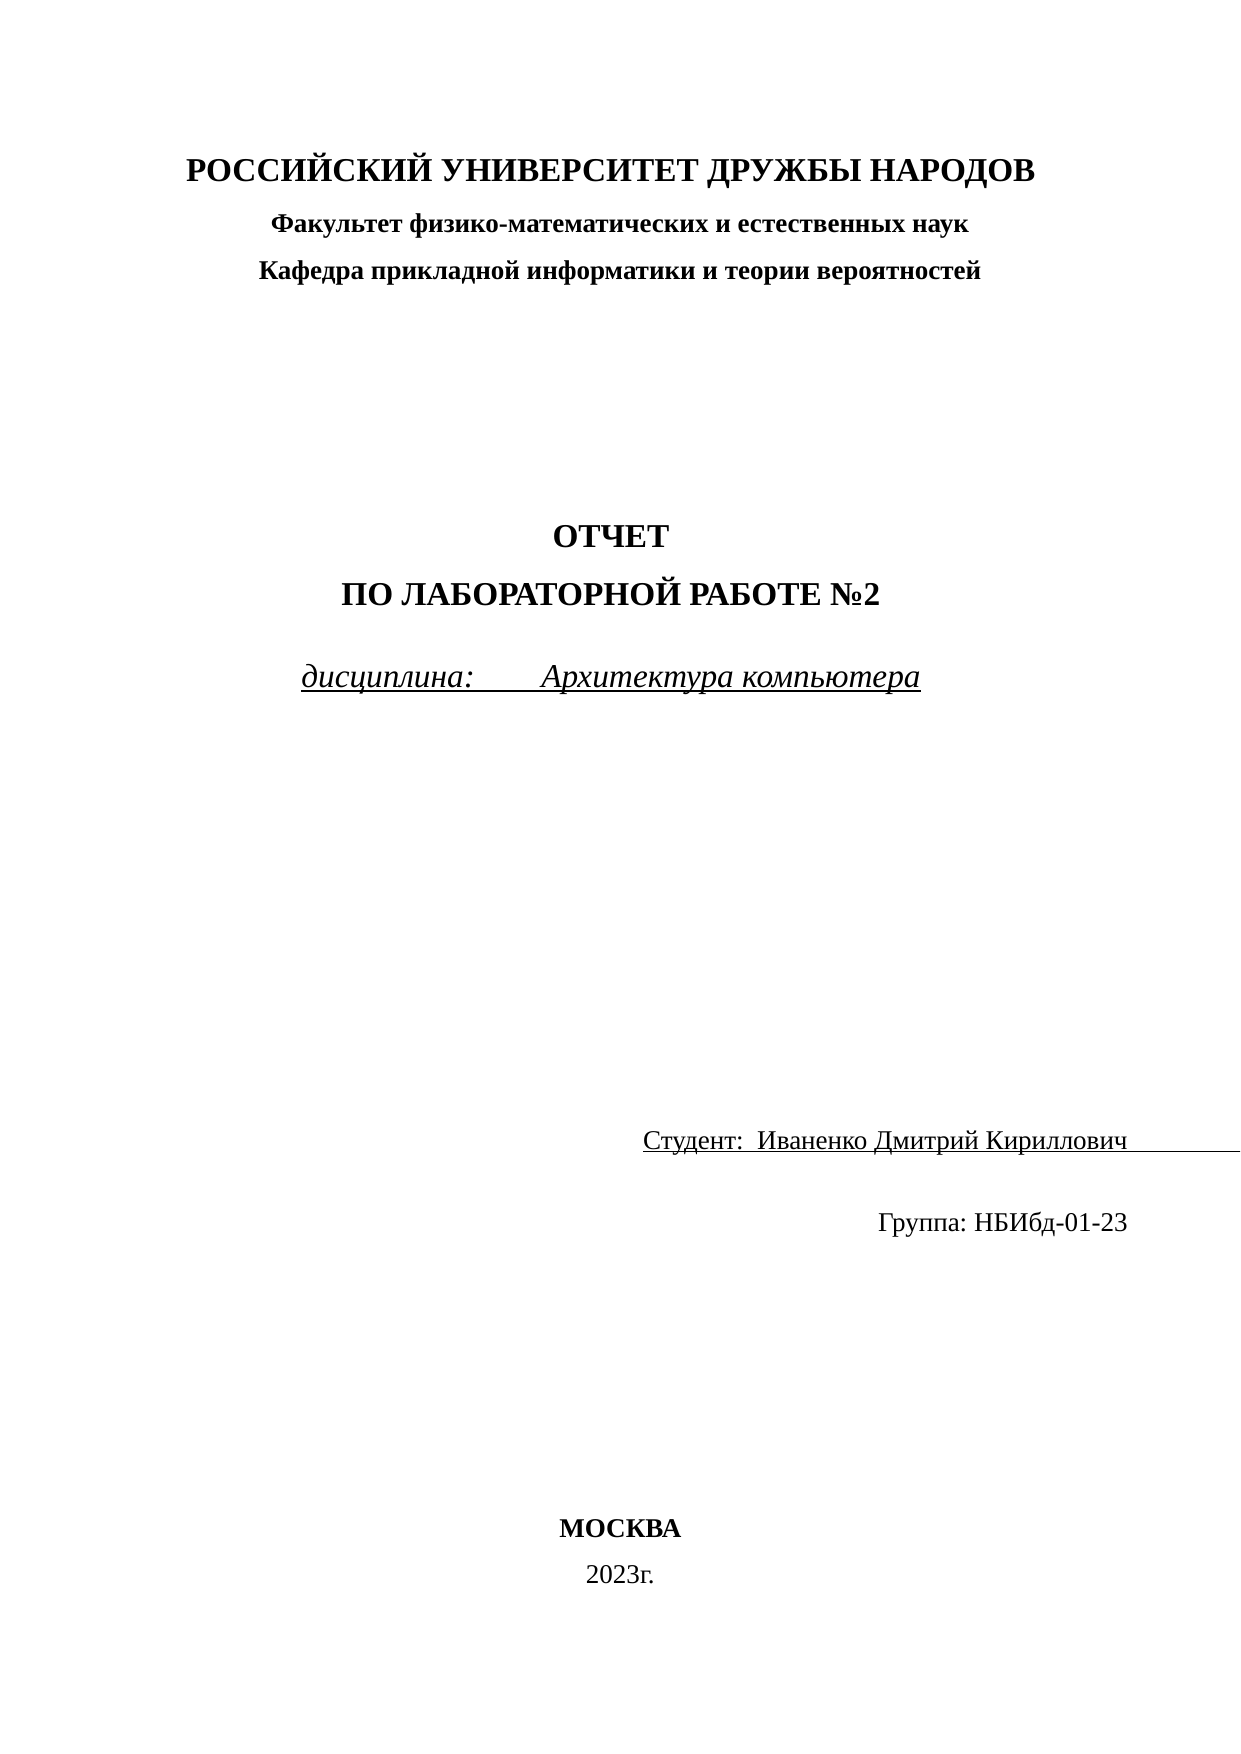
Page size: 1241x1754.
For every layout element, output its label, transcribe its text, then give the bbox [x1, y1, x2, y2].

text РОССИЙСКИЙ УНИВЕРСИТЕТ ДРУЖБЫ НАРОДОВ [94, 150, 1128, 188]
text дисциплина: Архитектура компьютера [94, 656, 1128, 695]
text Студент: Иваненко Дмитрий Кириллович [112, 1124, 1128, 1155]
text ОТЧЕТ [94, 516, 1128, 555]
text 2023г. [112, 1558, 1128, 1590]
text по лабораторной работе №2 [94, 574, 1128, 612]
text МОСКВА [112, 1512, 1128, 1543]
text Кафедра прикладной информатики и теории вероятностей [112, 254, 1128, 285]
text Факультет физико-математических и естественных наук [112, 207, 1128, 239]
text Группа: НБИбд-01-23 [112, 1206, 1128, 1238]
